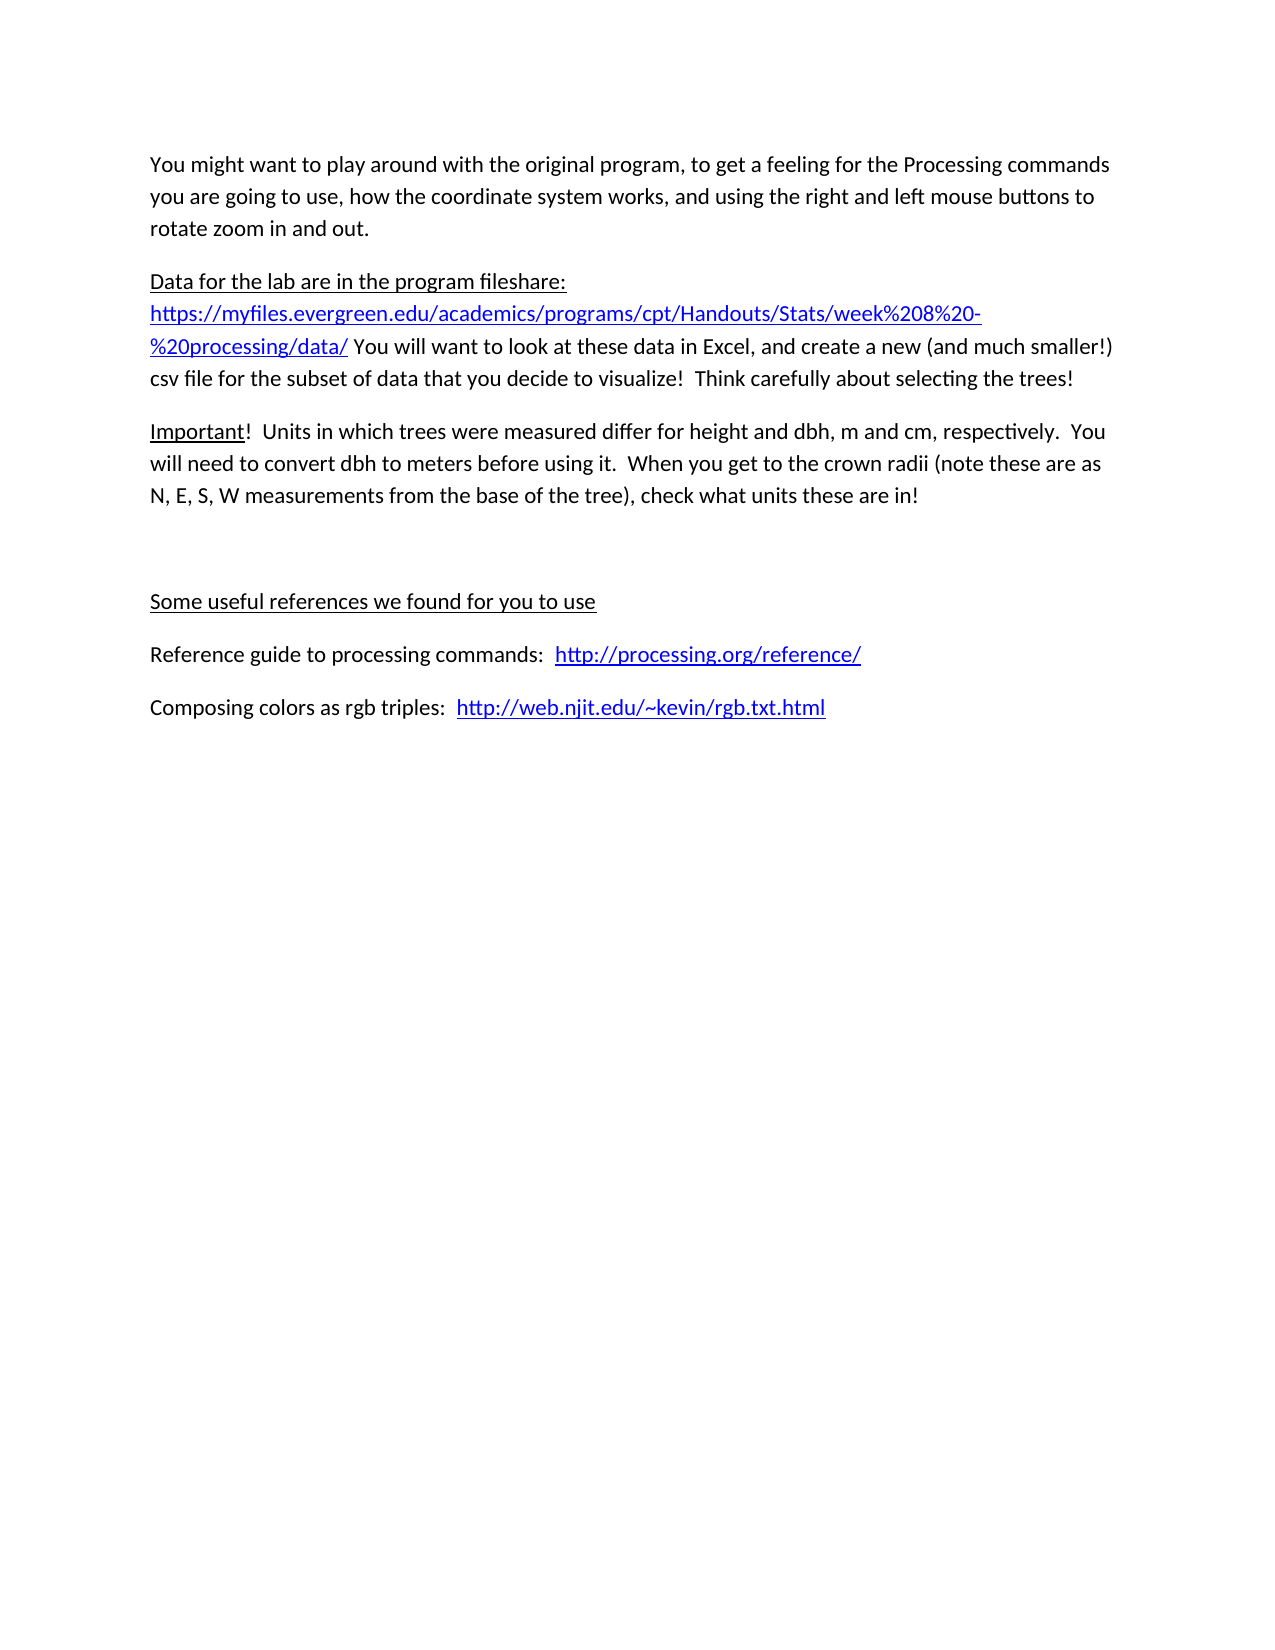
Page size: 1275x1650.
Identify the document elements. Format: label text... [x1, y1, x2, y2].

text You might want to play around with the original program, to get a feeling for the Processing commands you are going to use, how the coordinate system works, and using the right and left mouse buttons to rotate zoom in and out. [150, 150, 1125, 242]
text Reference guide to processing commands: http://processing.org/reference/ [150, 640, 1125, 668]
text Data for the lab are in the program fileshare: https://myfiles.evergreen.edu/academics/programs/cpt/Handouts/Stats/week%208%20-%20processing/data/ You will want to look at these data in Excel, and create a new (and much smaller!) csv file for the subset of data that you decide to visualize! Think carefully about selecting the trees! [150, 267, 1125, 392]
text Important! Units in which trees were measured differ for height and dbh, m and cm, respectively. You will need to convert dbh to meters before using it. When you get to the crown radii (note these are as N, E, S, W measurements from the base of the tree), check what units these are in! [150, 417, 1125, 509]
text Some useful references we found for you to use [150, 587, 1125, 615]
text Composing colors as rgb triples: http://web.njit.edu/~kevin/rgb.txt.html [150, 693, 1125, 721]
